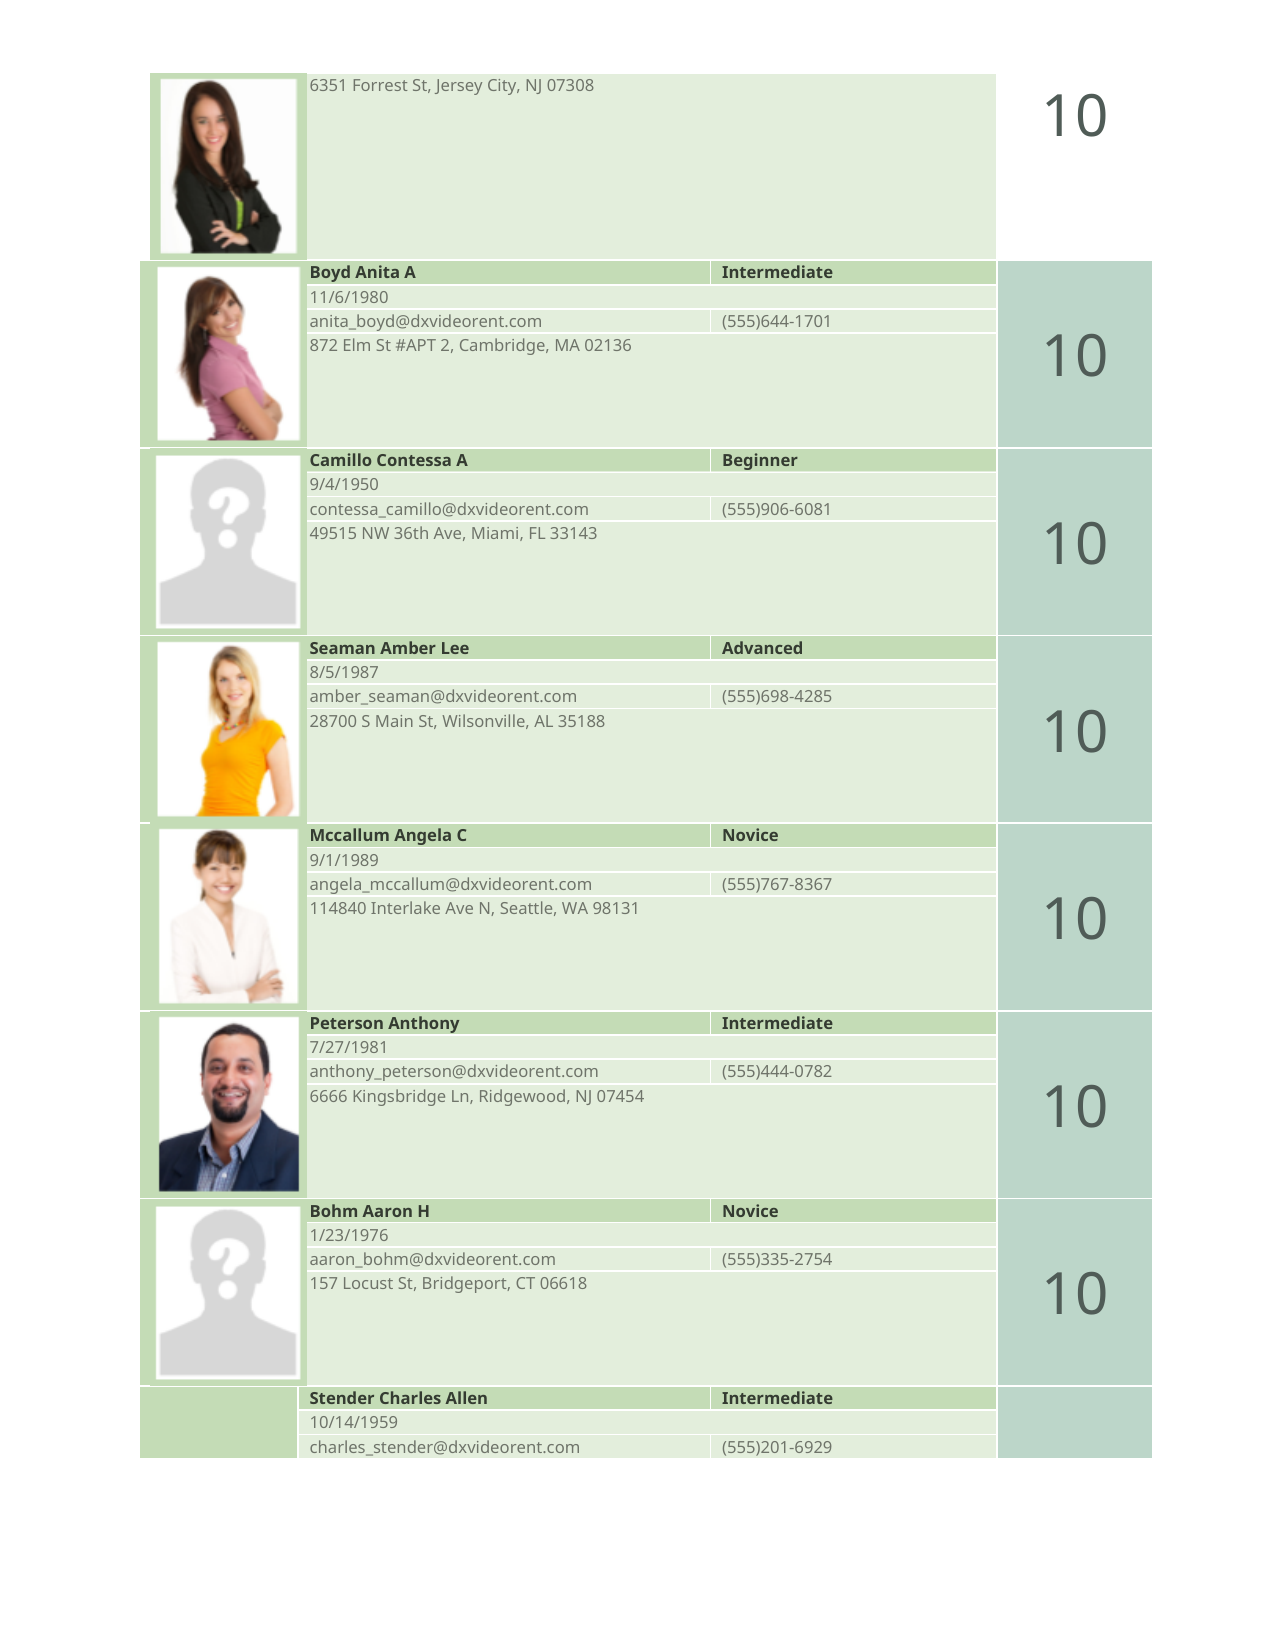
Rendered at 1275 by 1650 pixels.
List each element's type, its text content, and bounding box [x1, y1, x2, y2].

table_cell Boyd Anita A [307, 261, 710, 284]
table_cell 10 [998, 449, 1152, 635]
table_cell 872 Elm St #APT 2, Cambridge, MA 02136 [307, 334, 996, 447]
table_cell Peterson Anthony [307, 1012, 710, 1034]
picture [150, 73, 307, 260]
table_cell 8/5/1987 [307, 661, 996, 683]
table_cell 1/23/1976 [307, 1223, 996, 1246]
table_cell 10 [998, 1199, 1152, 1385]
table_cell (555)767-8367 [711, 873, 996, 895]
table_cell Stender Charles Allen [299, 1387, 710, 1409]
table_cell [140, 1387, 297, 1458]
table_cell 11/6/1980 [307, 286, 996, 308]
table_cell aaron_bohm@dxvideorent.com [307, 1248, 710, 1270]
table_cell amber_seaman@dxvideorent.com [307, 685, 710, 708]
table_cell Advanced [711, 636, 996, 659]
picture [150, 261, 307, 447]
table_cell [140, 449, 150, 635]
table_cell (555)201-6929 [711, 1435, 996, 1458]
table_cell Intermediate [711, 1012, 996, 1034]
picture [150, 1011, 307, 1198]
table_cell 10 [998, 824, 1152, 1010]
table_cell 28700 S Main St, Wilsonville, AL 35188 [307, 709, 996, 822]
table_cell (555)444-0782 [711, 1060, 996, 1083]
table_cell [140, 1199, 150, 1385]
table_cell 10 [998, 1012, 1152, 1198]
table_cell 114840 Interlake Ave N, Seattle, WA 98131 [307, 897, 996, 1010]
table_cell 157 Locust St, Bridgeport, CT 06618 [307, 1272, 996, 1385]
table_cell 49515 NW 36th Ave, Miami, FL 33143 [307, 522, 996, 635]
table_cell Intermediate [711, 261, 996, 284]
table_cell anita_boyd@dxvideorent.com [307, 310, 710, 332]
table_cell 10 [998, 1387, 1152, 1458]
table_cell anthony_peterson@dxvideorent.com [307, 1060, 710, 1083]
table_cell 6351 Forrest St, Jersey City, NJ 07308 [307, 74, 996, 259]
table_cell Novice [711, 824, 996, 847]
table_cell [140, 824, 150, 1010]
picture [150, 448, 307, 635]
table_cell Novice [711, 1199, 996, 1222]
table_cell Camillo Contessa A [307, 449, 710, 471]
table_cell (555)698-4285 [711, 685, 996, 708]
table_cell Beginner [711, 449, 996, 471]
table_cell Seaman Amber Lee [307, 636, 710, 659]
table_cell [140, 261, 150, 447]
table_cell Mccallum Angela C [307, 824, 710, 847]
picture [150, 1199, 307, 1386]
table_cell contessa_camillo@dxvideorent.com [307, 497, 710, 520]
picture [150, 636, 307, 1010]
table_cell (555)644-1701 [711, 310, 996, 332]
table_cell 10/14/1959 [299, 1411, 996, 1434]
table_cell [140, 636, 150, 822]
table_cell charles_stender@dxvideorent.com [299, 1435, 710, 1458]
table_cell 7/27/1981 [307, 1036, 996, 1058]
table_cell (555)906-6081 [711, 497, 996, 520]
table_cell [140, 1012, 150, 1198]
table_cell Bohm Aaron H [307, 1199, 710, 1222]
table_cell (555)335-2754 [711, 1248, 996, 1270]
table_cell 6666 Kingsbridge Ln, Ridgewood, NJ 07454 [307, 1085, 996, 1198]
table_cell 9/4/1950 [307, 473, 996, 496]
table_cell 9/1/1989 [307, 848, 996, 871]
table_cell 10 [998, 261, 1152, 447]
table_cell angela_mccallum@dxvideorent.com [307, 873, 710, 895]
table_cell 10 [998, 636, 1152, 822]
table_cell Intermediate [711, 1387, 996, 1409]
